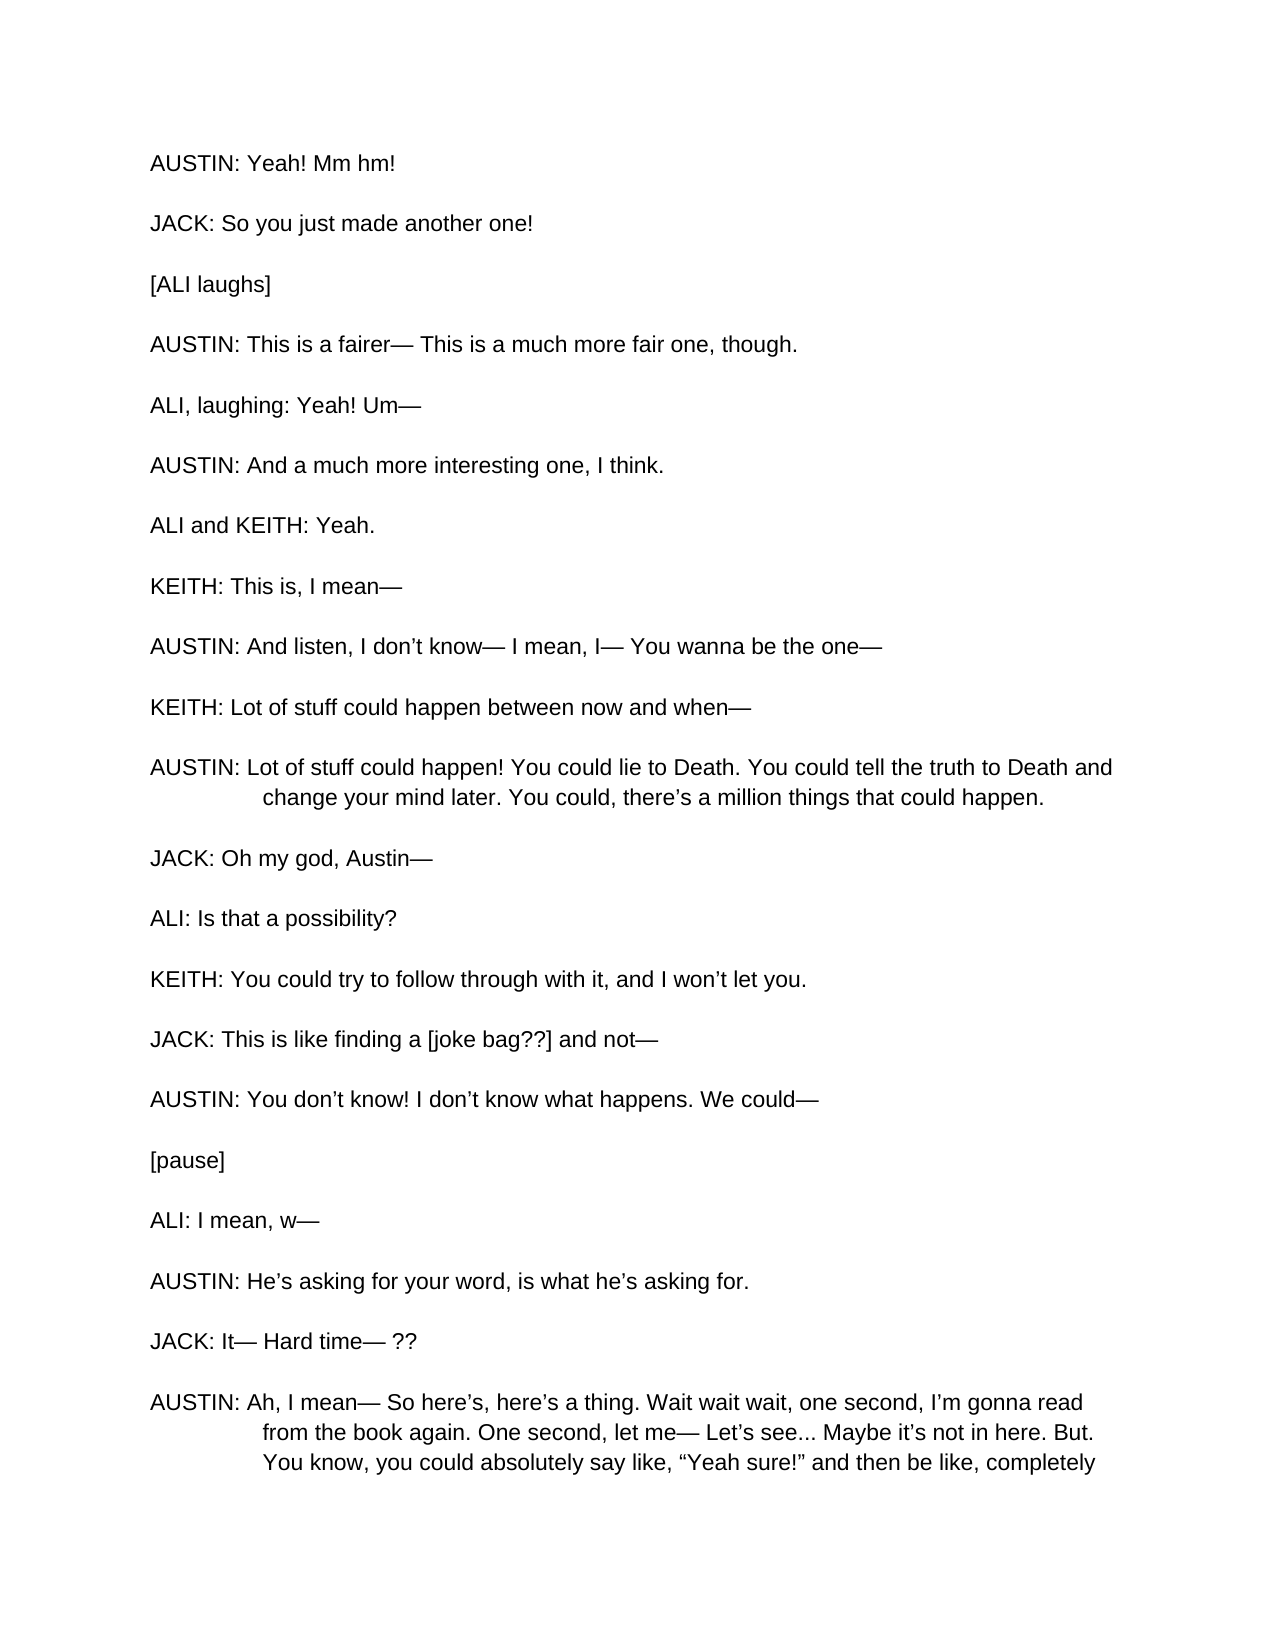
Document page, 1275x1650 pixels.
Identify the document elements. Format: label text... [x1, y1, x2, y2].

text AUSTIN: You don’t know! I don’t know what happens. We could— [150, 1086, 1125, 1113]
text JACK: It— Hard time— ?? [150, 1328, 1125, 1354]
text JACK: So you just made another one! [150, 210, 1125, 237]
text AUSTIN: And a much more interesting one, I think. [150, 452, 1125, 478]
text AUSTIN: And listen, I don’t know— I mean, I— You wanna be the one— [150, 633, 1125, 660]
text KEITH: Lot of stuff could happen between now and when— [150, 694, 1125, 720]
text ALI: Is that a possibility? [150, 905, 1125, 932]
text ALI: I mean, w— [150, 1207, 1125, 1234]
text [ALI laughs] [150, 271, 1125, 297]
text JACK: Oh my god, Austin— [150, 845, 1125, 871]
text JACK: This is like finding a [joke bag??] and not— [150, 1026, 1125, 1052]
text AUSTIN: Lot of stuff could happen! You could lie to Death. You could tell the truth to Death and change your mind later. You could, there’s a million things that could happen. [150, 754, 1125, 811]
text KEITH: This is, I mean— [150, 573, 1125, 599]
text ALI and KEITH: Yeah. [150, 512, 1125, 539]
text AUSTIN: Yeah! Mm hm! [150, 150, 1125, 176]
text AUSTIN: He’s asking for your word, is what he’s asking for. [150, 1268, 1125, 1294]
text ALI, laughing: Yeah! Um— [150, 392, 1125, 418]
text [pause] [150, 1147, 1125, 1173]
text KEITH: You could try to follow through with it, and I won’t let you. [150, 966, 1125, 992]
text AUSTIN: This is a fairer— This is a much more fair one, though. [150, 331, 1125, 358]
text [150, 1388, 1125, 1475]
